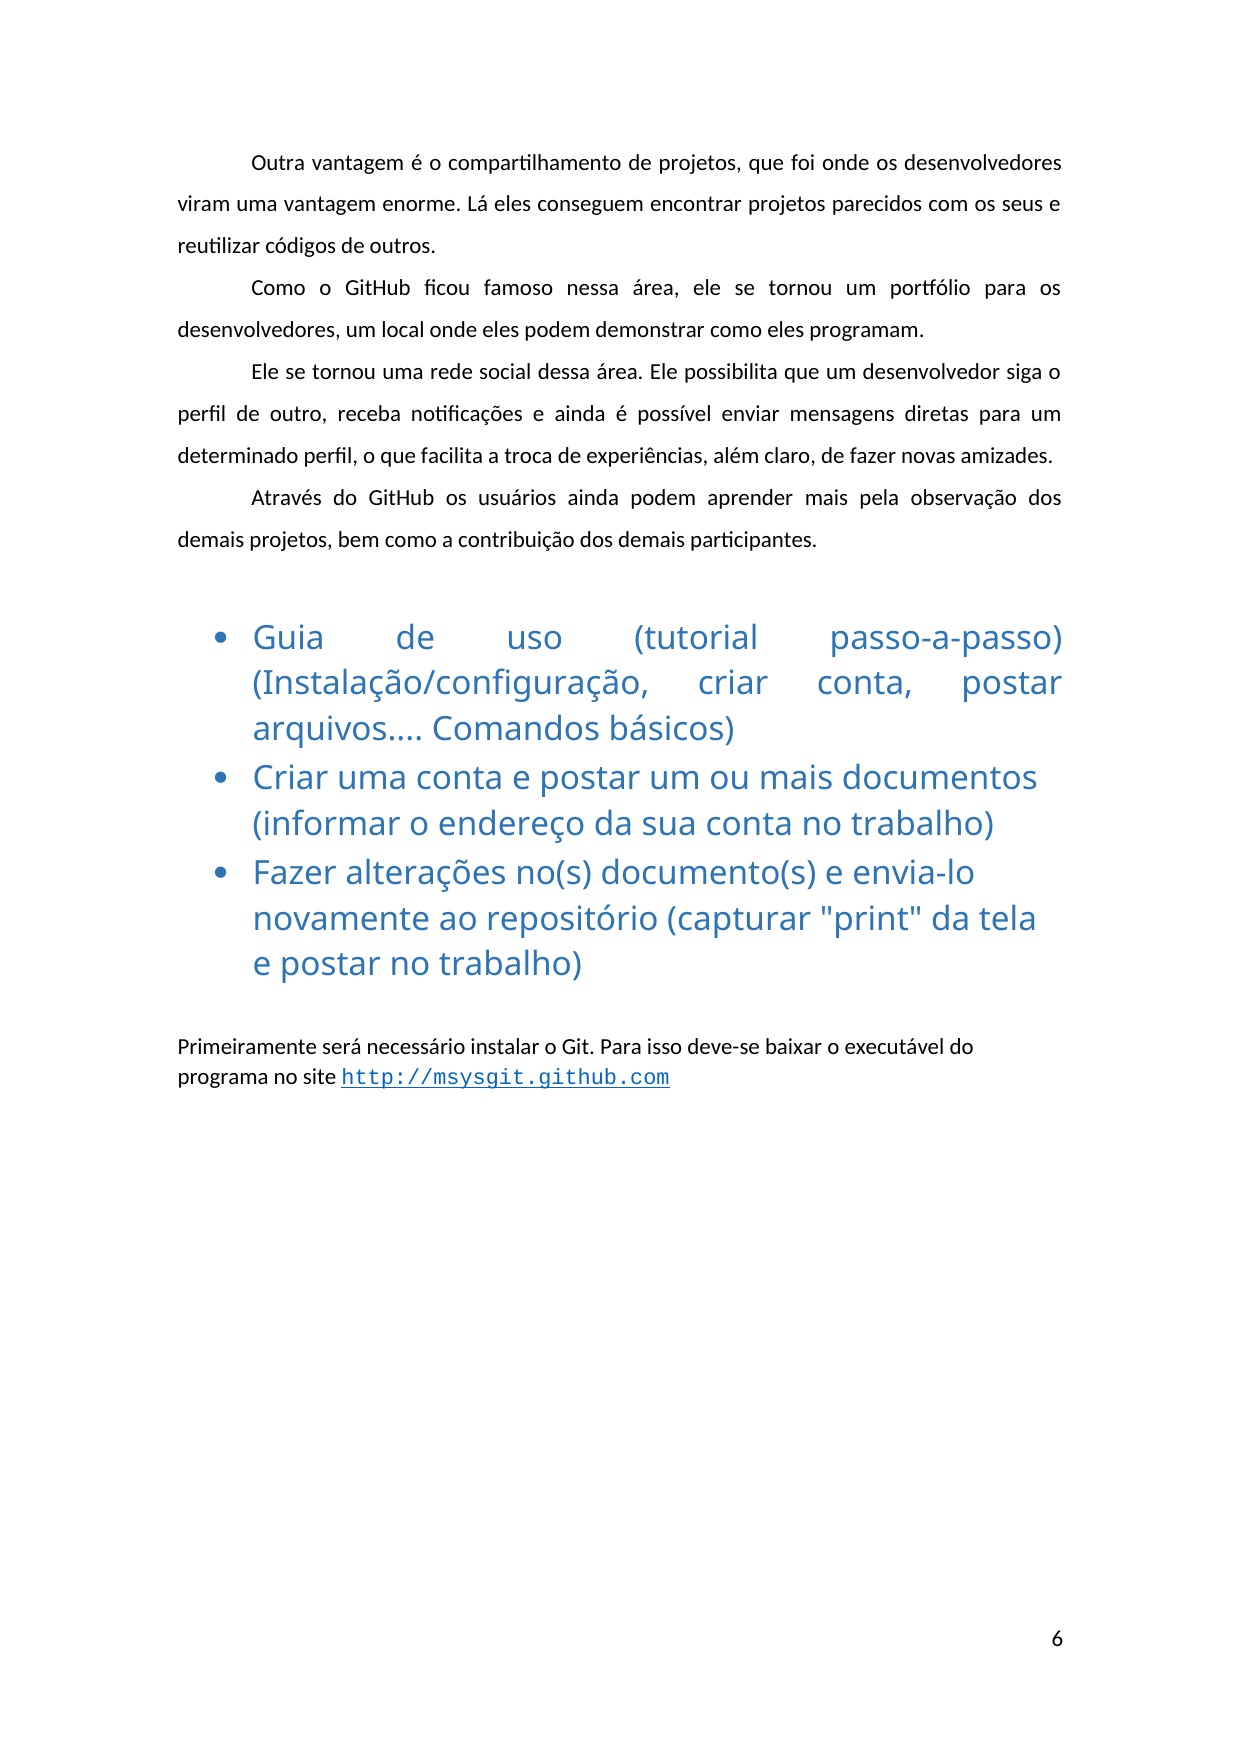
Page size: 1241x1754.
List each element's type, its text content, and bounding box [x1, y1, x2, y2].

text Ele se tornou uma rede social dessa área. Ele possibilita que um desenvolvedor siga o perfil de outro, receba notificações e ainda é possível enviar mensagens diretas para um determinado perfil, o que facilita a troca de experiências, além claro, de fazer novas amizades. [177, 357, 1063, 469]
text Através do GitHub os usuários ainda podem aprender mais pela observação dos demais projetos, bem como a contribuição dos demais participantes. [177, 483, 1063, 553]
subtitle Fazer alterações no(s) documento(s) e envia-lo novamente ao repositório (capturar "print" da tela e postar no trabalho) [215, 849, 1063, 985]
text Outra vantagem é o compartilhamento de projetos, que foi onde os desenvolvedores viram uma vantagem enorme. Lá eles conseguem encontrar projetos parecidos com os seus e reutilizar códigos de outros. [177, 148, 1063, 259]
subtitle Criar uma conta e postar um ou mais documentos (informar o endereço da sua conta no trabalho) [215, 754, 1063, 845]
subtitle Guia de uso (tutorial passo-a-passo) (Instalação/configuração, criar conta, postar arquivos.... Comandos básicos) [215, 613, 1063, 750]
text Como o GitHub ficou famoso nessa área, ele se tornou um portfólio para os desenvolvedores, um local onde eles podem demonstrar como eles programam. [177, 273, 1063, 343]
text Primeiramente será necessário instalar o Git. Para isso deve-se baixar o executável do programa no site http://msysgit.github.com [177, 1032, 1063, 1091]
